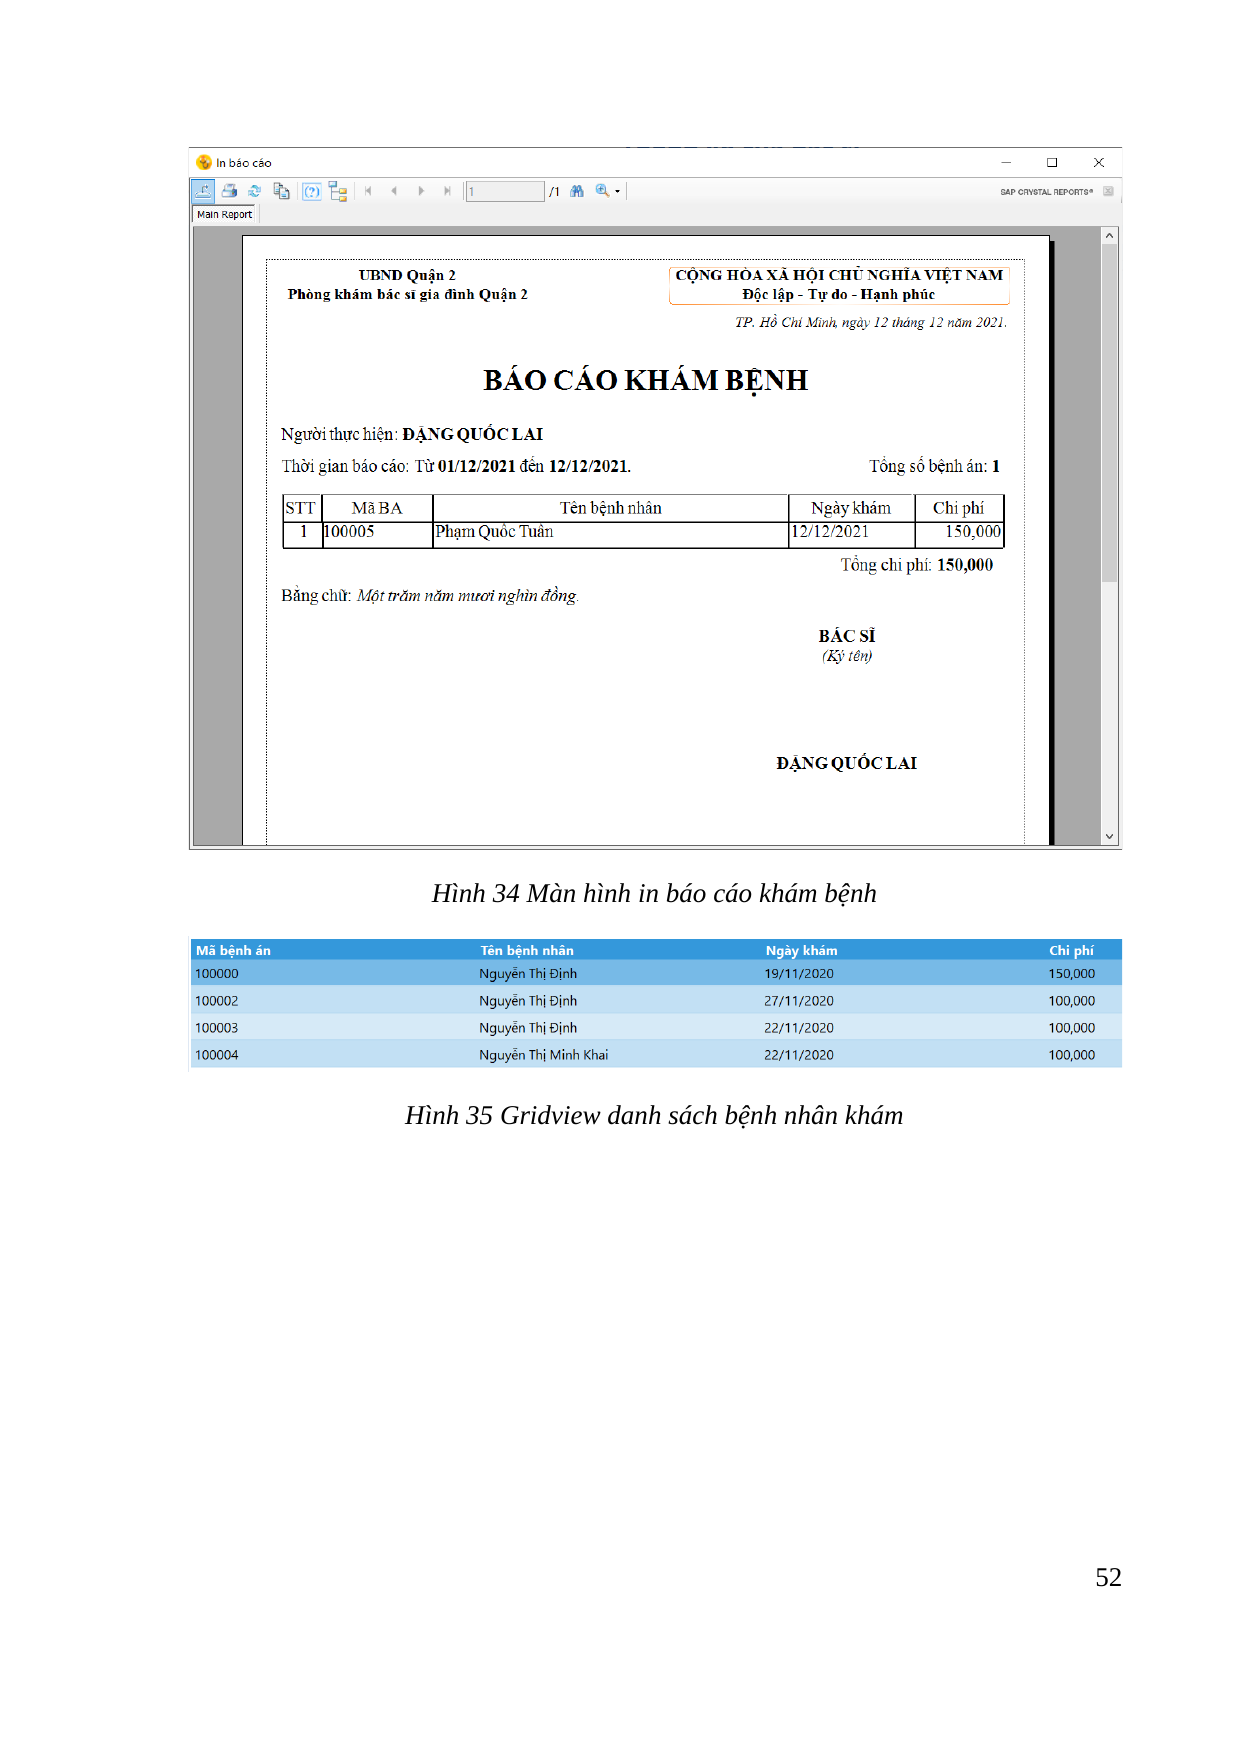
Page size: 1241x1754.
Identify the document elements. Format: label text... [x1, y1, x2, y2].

picture [188, 147, 1123, 850]
text Hình 35 Gridview danh sách bệnh nhân khám [189, 1099, 1122, 1130]
picture [188, 936, 1123, 1072]
text Hình 34 Màn hình in báo cáo khám bệnh [189, 878, 1122, 909]
